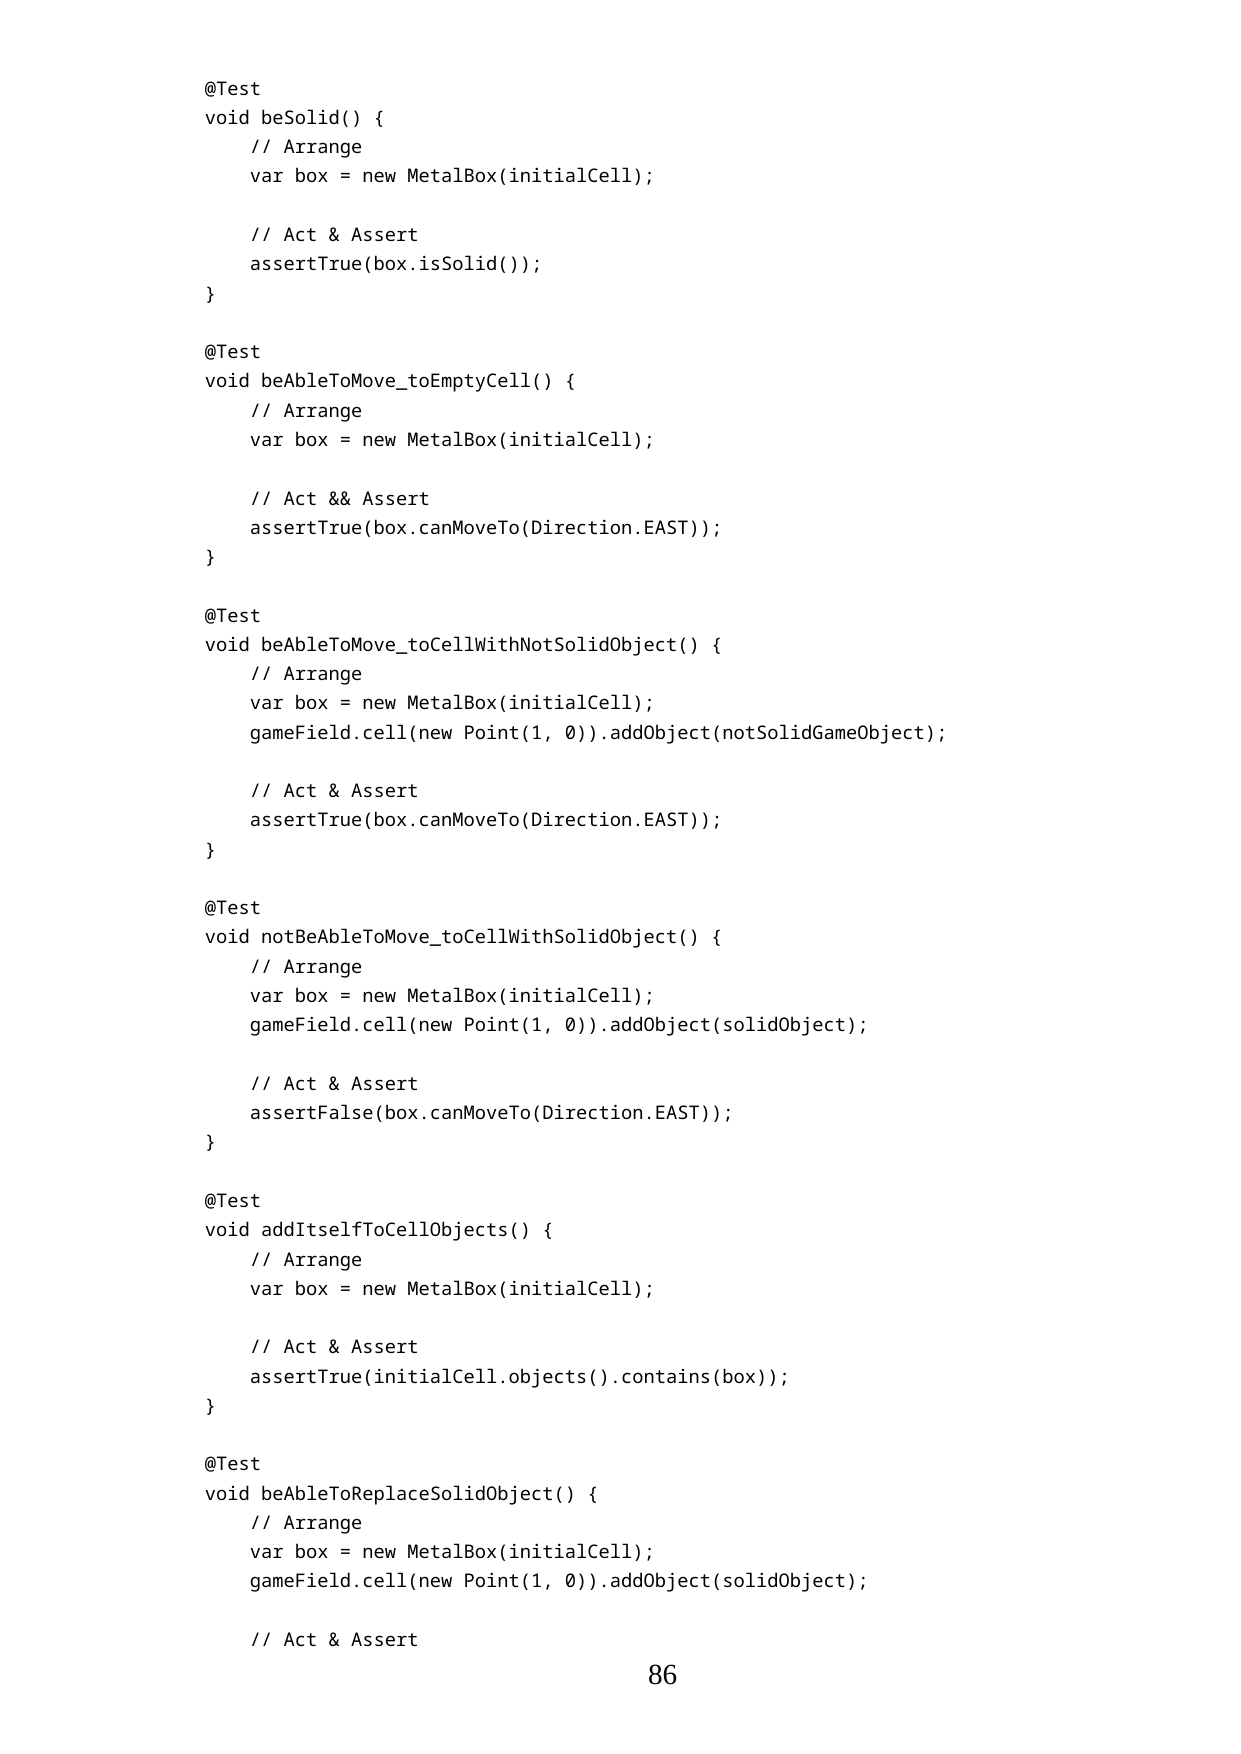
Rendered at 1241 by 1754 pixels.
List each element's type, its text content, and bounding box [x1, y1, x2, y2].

text gameField.cell(new Point(1, 0)).addObject(solidObject); [159, 1012, 1165, 1037]
text assertTrue(initialCell.objects().contains(box)); [159, 1363, 1165, 1388]
text // Arrange [159, 397, 1165, 422]
text assertTrue(box.canMoveTo(Direction.EAST)); [159, 807, 1165, 832]
text var box = new MetalBox(initialCell); [159, 1538, 1165, 1564]
text var box = new MetalBox(initialCell); [159, 163, 1165, 188]
text } [159, 1392, 1165, 1418]
text // Act && Assert [159, 485, 1165, 510]
text void beAbleToMove_toCellWithNotSolidObject() { [159, 631, 1165, 657]
text @Test [159, 1451, 1165, 1476]
text assertTrue(box.canMoveTo(Direction.EAST)); [159, 514, 1165, 539]
text // Arrange [159, 1509, 1165, 1535]
text // Act & Assert [159, 1626, 1165, 1652]
text void beAbleToReplaceSolidObject() { [159, 1480, 1165, 1506]
text @Test [159, 602, 1165, 627]
text // Act & Assert [159, 221, 1165, 247]
text gameField.cell(new Point(1, 0)).addObject(notSolidGameObject); [159, 719, 1165, 744]
text // Act & Assert [159, 1070, 1165, 1096]
text assertFalse(box.canMoveTo(Direction.EAST)); [159, 1099, 1165, 1125]
text var box = new MetalBox(initialCell); [159, 690, 1165, 715]
text var box = new MetalBox(initialCell); [159, 982, 1165, 1008]
text } [159, 280, 1165, 305]
text // Act & Assert [159, 777, 1165, 803]
text } [159, 1129, 1165, 1154]
text } [159, 543, 1165, 569]
text @Test [159, 338, 1165, 364]
text assertTrue(box.isSolid()); [159, 251, 1165, 276]
text var box = new MetalBox(initialCell); [159, 1275, 1165, 1301]
text var box = new MetalBox(initialCell); [159, 426, 1165, 452]
text gameField.cell(new Point(1, 0)).addObject(solidObject); [159, 1568, 1165, 1593]
text // Act & Assert [159, 1334, 1165, 1359]
text void addItselfToCellObjects() { [159, 1217, 1165, 1242]
text void beAbleToMove_toEmptyCell() { [159, 368, 1165, 393]
text void beSolid() { [159, 104, 1165, 130]
text // Arrange [159, 953, 1165, 979]
text // Arrange [159, 133, 1165, 159]
text void notBeAbleToMove_toCellWithSolidObject() { [159, 924, 1165, 949]
text // Arrange [159, 1246, 1165, 1271]
text @Test [159, 75, 1165, 101]
text @Test [159, 1187, 1165, 1213]
text // Arrange [159, 660, 1165, 686]
text @Test [159, 894, 1165, 920]
text } [159, 836, 1165, 862]
